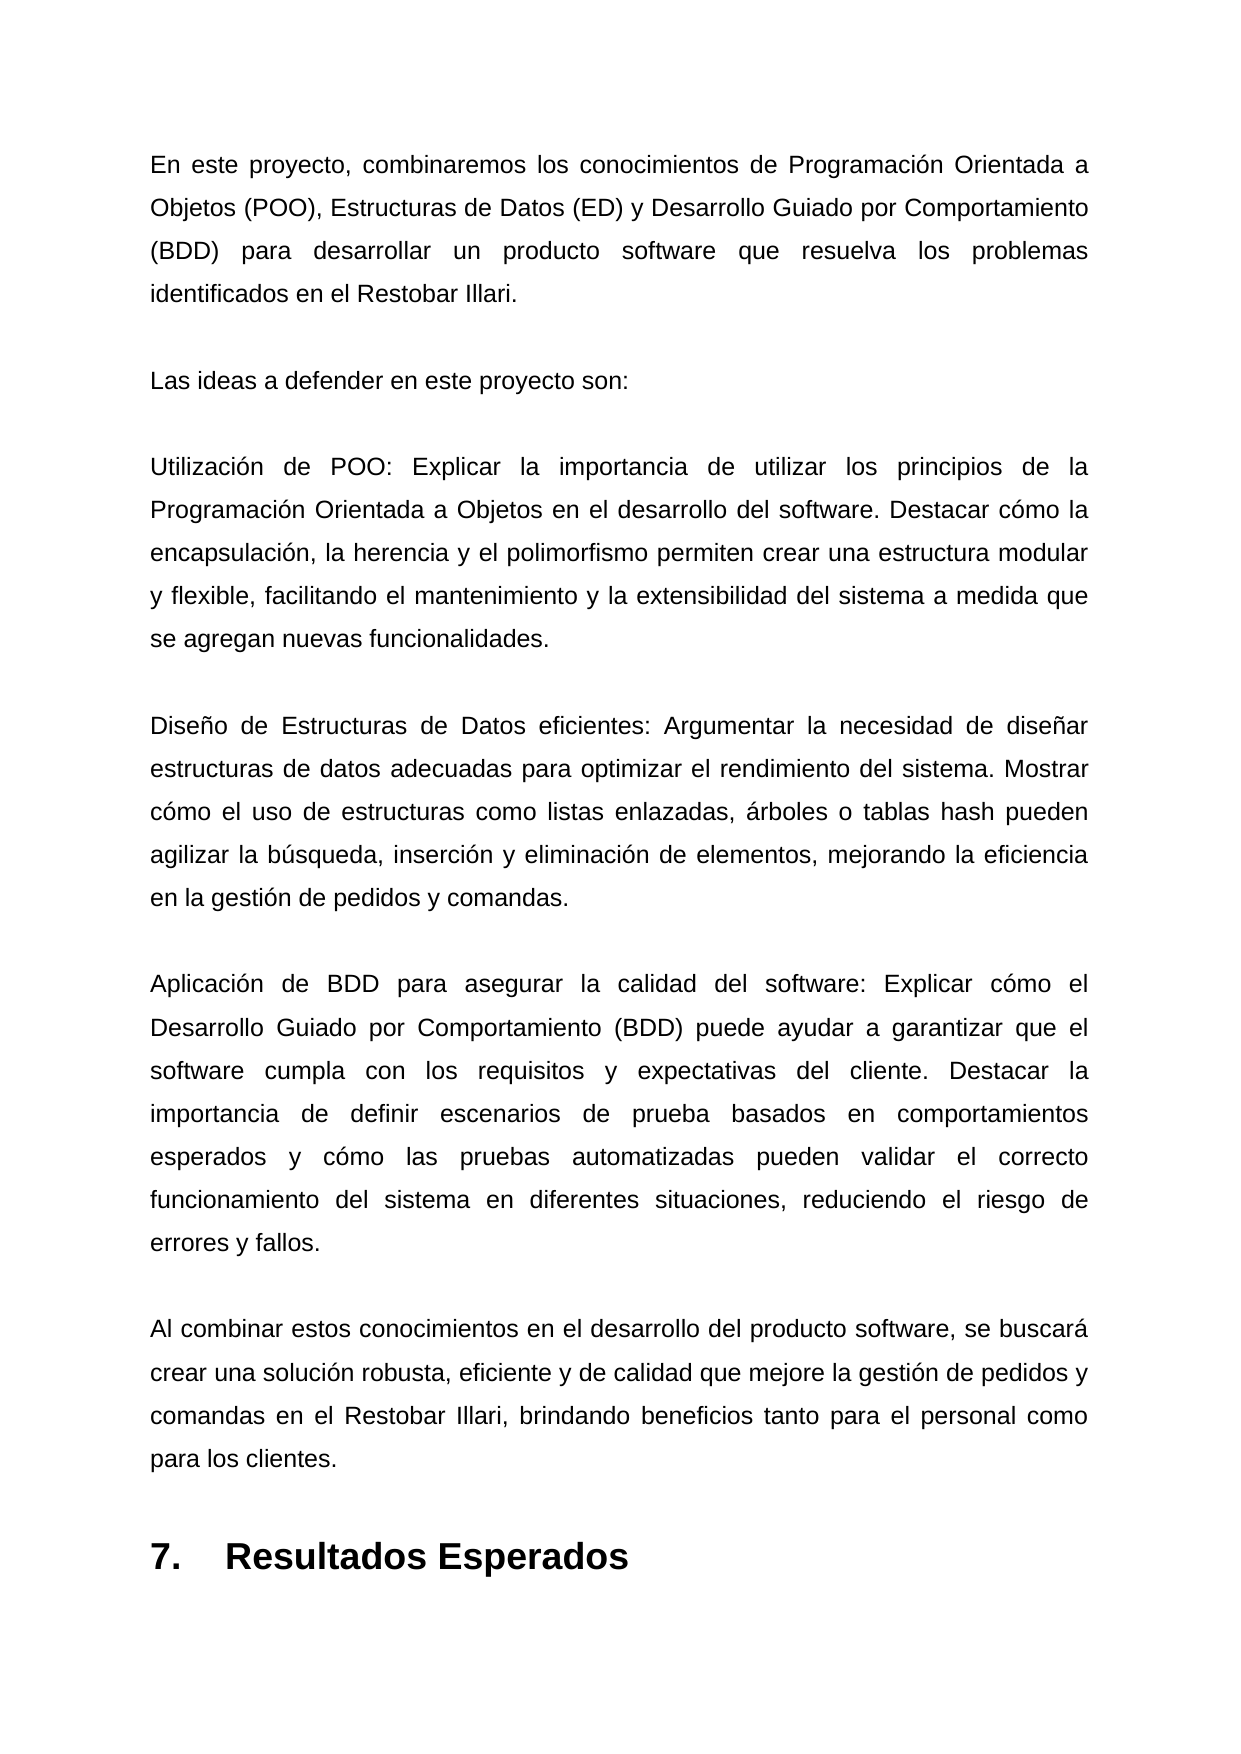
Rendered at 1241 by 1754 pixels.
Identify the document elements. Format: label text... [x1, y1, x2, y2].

text Aplicación de BDD para asegurar la calidad del software: Explicar cómo el Desarrollo Guiado por Comportamiento (BDD) puede ayudar a garantizar que el software cumpla con los requisitos y expectativas del cliente. Destacar la importancia de definir escenarios de prueba basados en comportamientos esperados y cómo las pruebas automatizadas pueden validar el correcto funcionamiento del sistema en diferentes situaciones, reduciendo el riesgo de errores y fallos. [150, 969, 1090, 1257]
text Utilización de POO: Explicar la importancia de utilizar los principios de la Programación Orientada a Objetos en el desarrollo del software. Destacar cómo la encapsulación, la herencia y el polimorfismo permiten crear una estructura modular y flexible, facilitando el mantenimiento y la extensibilidad del sistema a medida que se agregan nuevas funcionalidades. [150, 452, 1090, 653]
text Diseño de Estructuras de Datos eficientes: Argumentar la necesidad de diseñar estructuras de datos adecuadas para optimizar el rendimiento del sistema. Mostrar cómo el uso de estructuras como listas enlazadas, árboles o tablas hash pueden agilizar la búsqueda, inserción y eliminación de elementos, mejorando la eficiencia en la gestión de pedidos y comandas. [150, 711, 1090, 912]
list Resultados Esperados [150, 1534, 1090, 1578]
text Al combinar estos conocimientos en el desarrollo del producto software, se buscará crear una solución robusta, eficiente y de calidad que mejore la gestión de pedidos y comandas en el Restobar Illari, brindando beneficios tanto para el personal como para los clientes. [150, 1314, 1090, 1472]
text En este proyecto, combinaremos los conocimientos de Programación Orientada a Objetos (POO), Estructuras de Datos (ED) y Desarrollo Guiado por Comportamiento (BDD) para desarrollar un producto software que resuelva los problemas identificados en el Restobar Illari. [150, 150, 1090, 308]
text Las ideas a defender en este proyecto son: [150, 366, 1090, 394]
